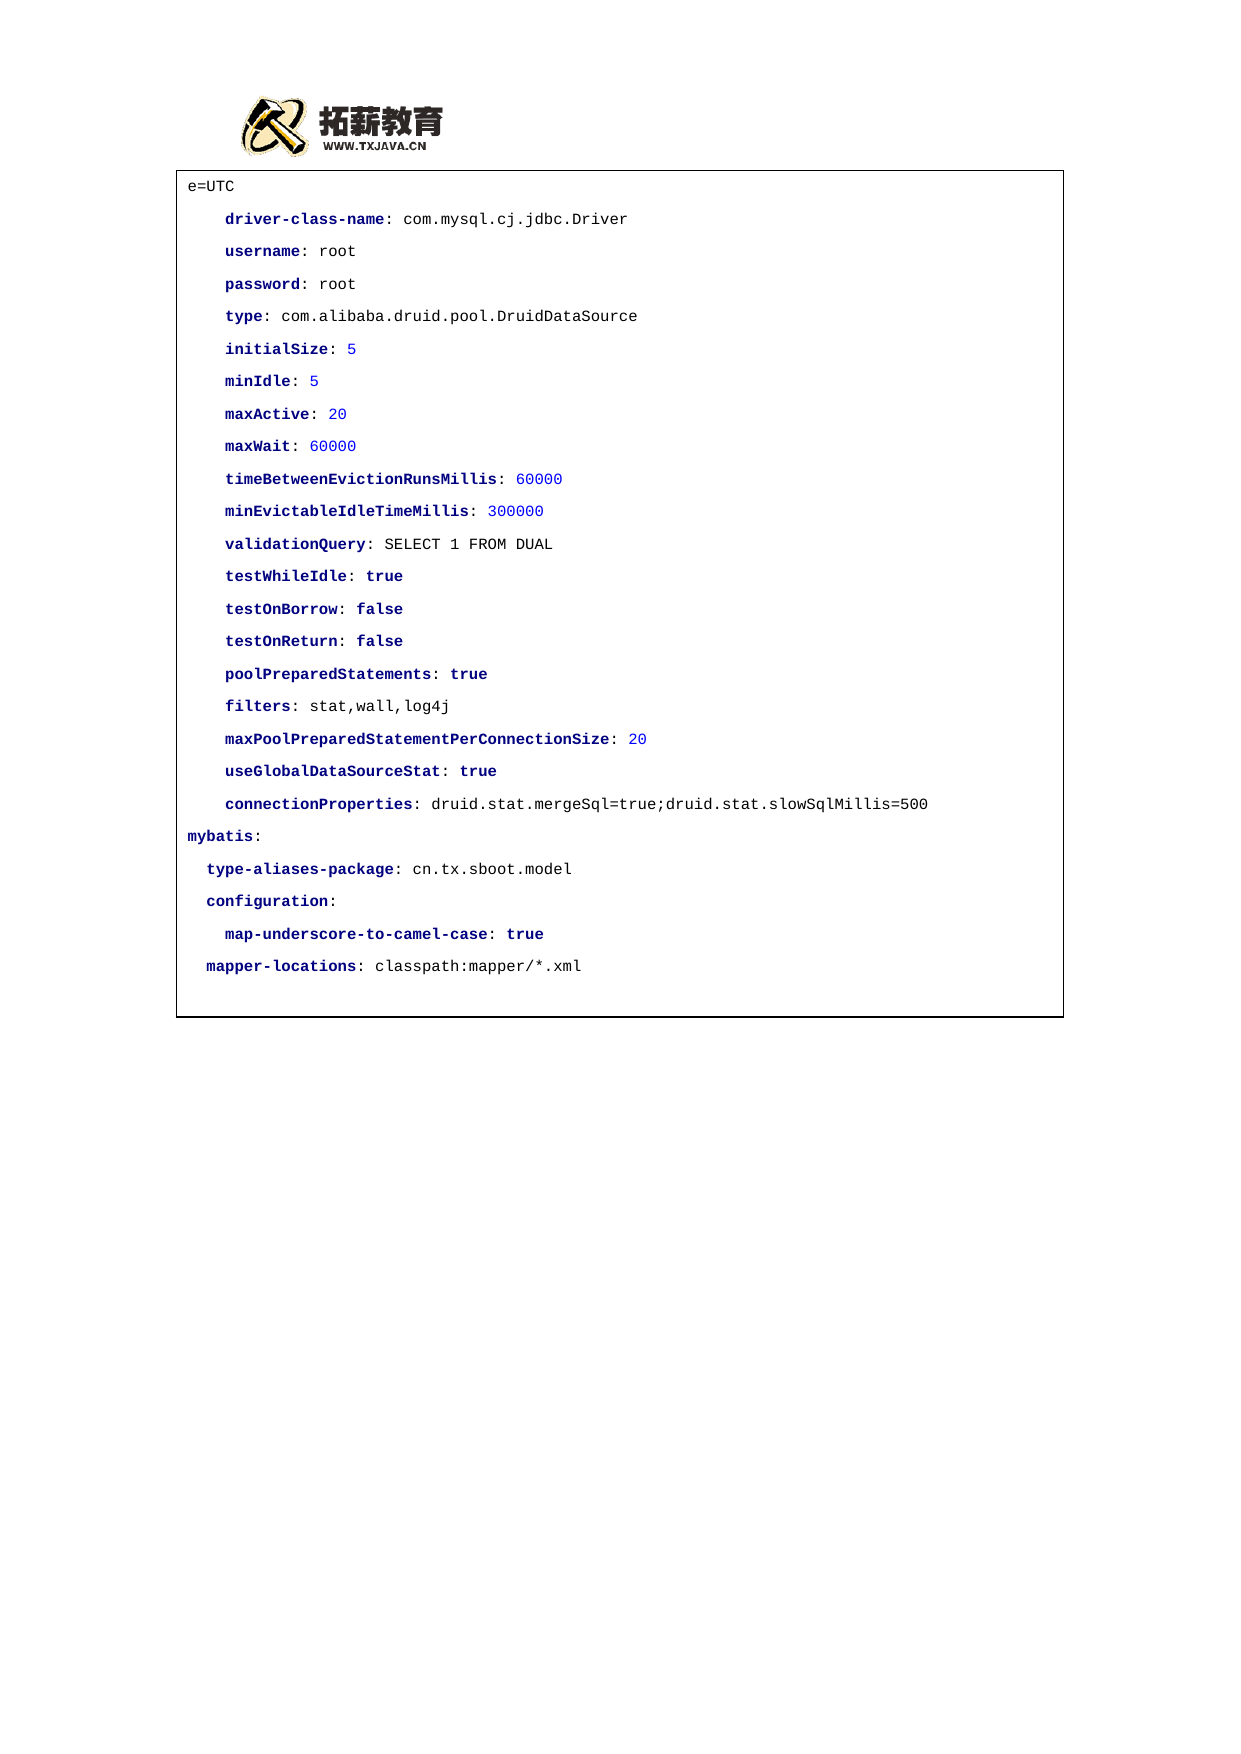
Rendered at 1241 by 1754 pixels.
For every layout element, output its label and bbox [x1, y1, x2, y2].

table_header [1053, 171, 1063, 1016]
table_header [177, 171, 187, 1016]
picture [231, 88, 466, 167]
